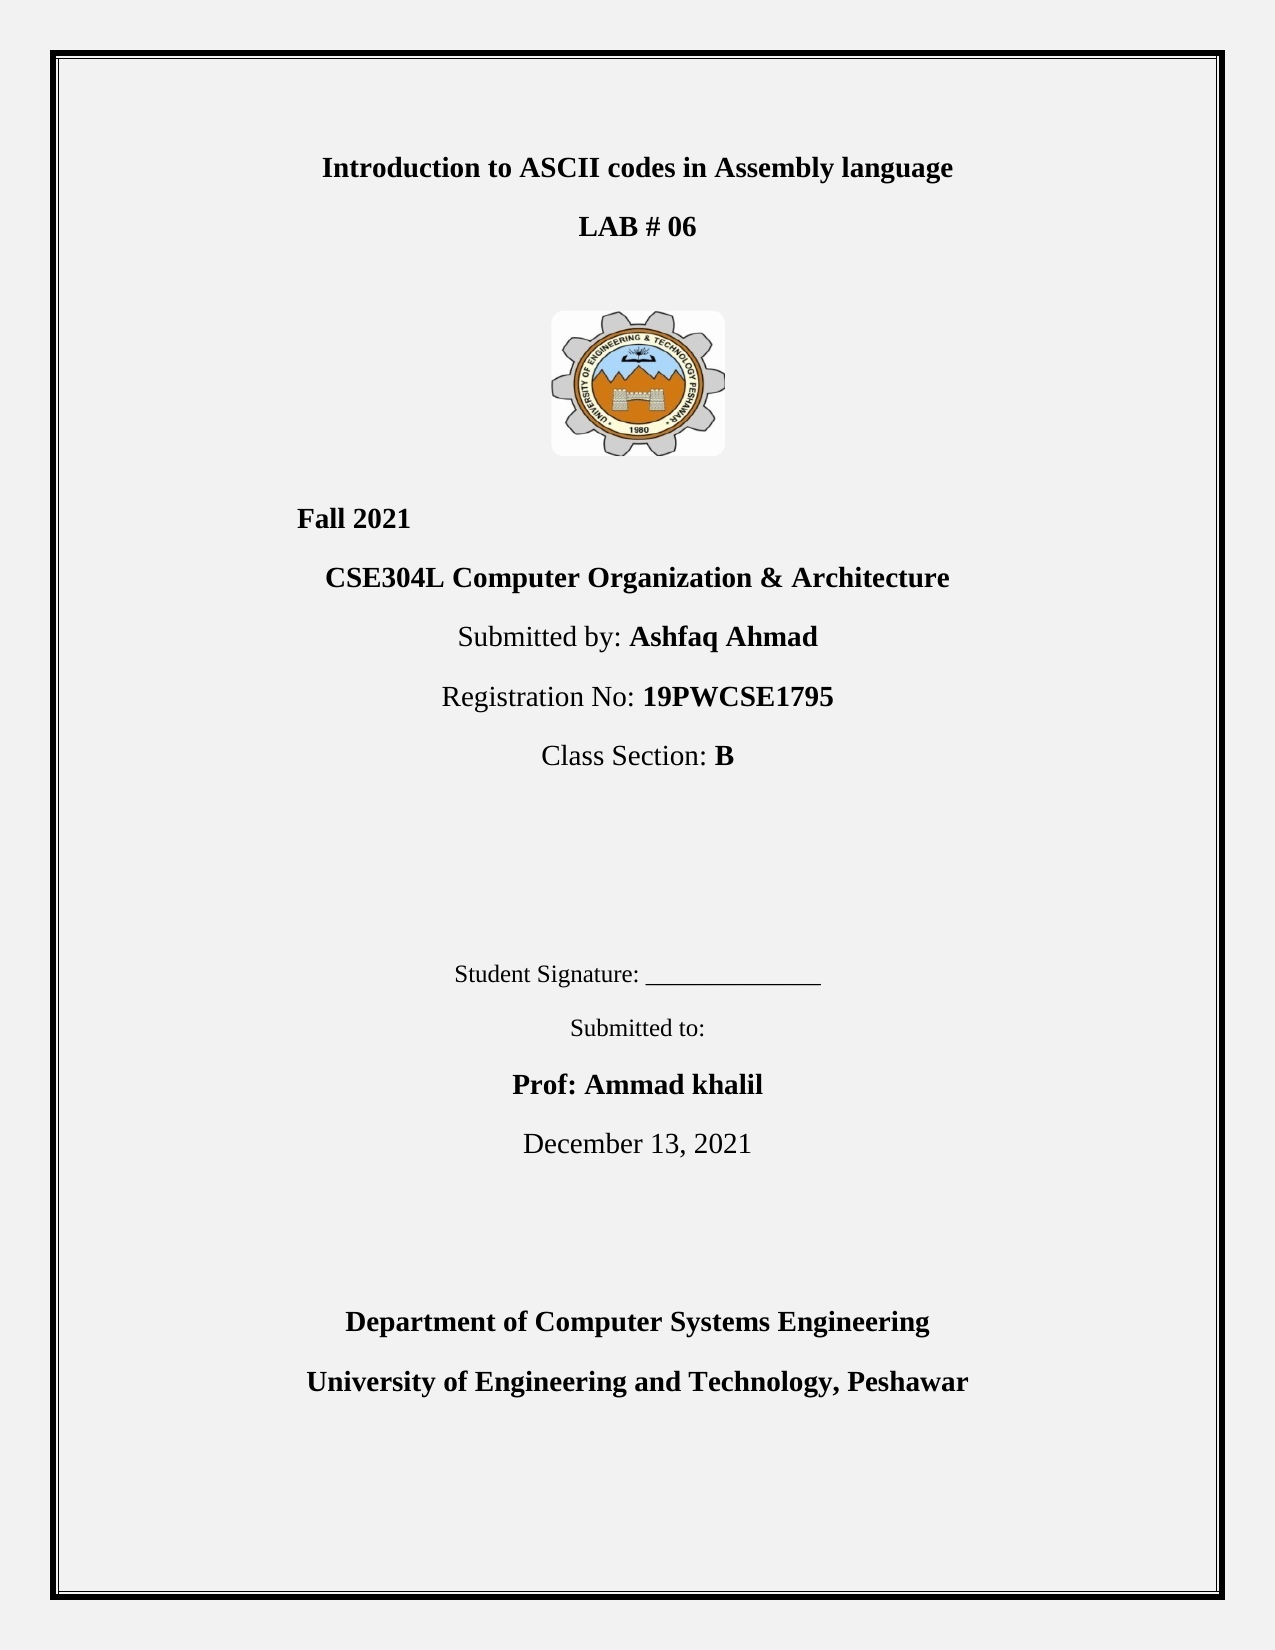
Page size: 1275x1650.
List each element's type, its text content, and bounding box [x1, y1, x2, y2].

text CSE304L Computer Organization & Architecture [150, 560, 1125, 594]
text LAB # 06 [150, 209, 1125, 243]
text Fall 2021 [150, 501, 1125, 534]
text Submitted by: Ashfaq Ahmad [150, 619, 1125, 653]
text University of Engineering and Technology, Peshawar [150, 1364, 1125, 1397]
picture [551, 310, 726, 457]
text Introduction to ASCII codes in Assembly language [150, 150, 1125, 183]
text December 13, 2021 [150, 1126, 1125, 1160]
text Department of Computer Systems Engineering [150, 1304, 1125, 1338]
text Student Signature: ______________ [150, 959, 1125, 988]
text Submitted to: [150, 1013, 1125, 1042]
text Class Section: B [150, 738, 1125, 772]
text Prof: Ammad khalil [150, 1067, 1125, 1100]
text Registration No: 19PWCSE1795 [150, 679, 1125, 712]
